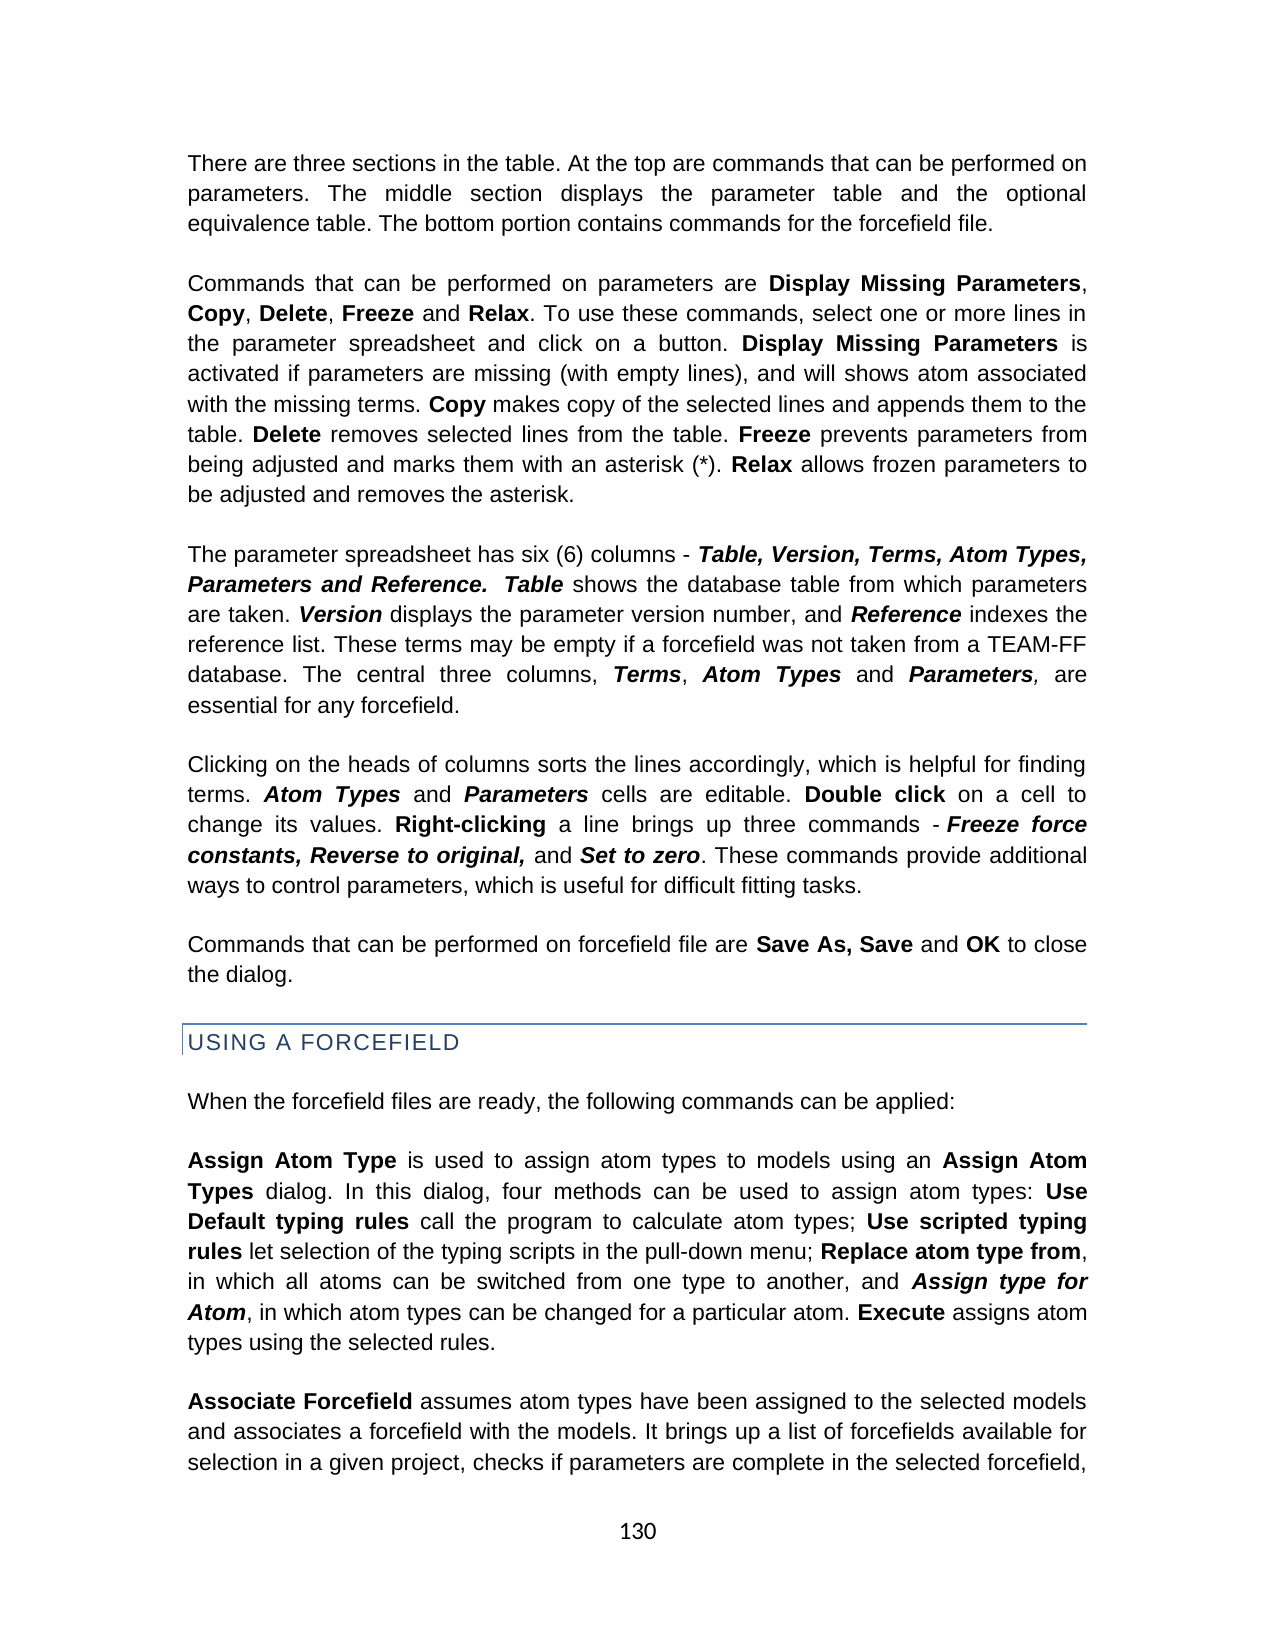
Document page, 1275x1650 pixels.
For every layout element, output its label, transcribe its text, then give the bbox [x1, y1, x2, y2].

text The parameter spreadsheet has six (6) columns - Table, Version, Terms, Atom Types, Parameters and Reference. Table shows the database table from which parameters are taken. Version displays the parameter version number, and Reference indexes the reference list. These terms may be empty if a forcefield was not taken from a TEAM-FF database. The central three columns, Terms, Atom Types and Parameters, are essential for any forcefield. [187, 1024, 1087, 1202]
text Commands that can be performed on parameters are Display Missing Parameters, Copy, Delete, Freeze and Relax. To use these commands, select one or more lines in the parameter spreadsheet and click on a button. Display Missing Parameters is activated if parameters are missing (with empty lines), and will shows atom associated with the missing terms. Copy makes copy of the selected lines and appends them to the table. Delete removes selected lines from the table. Freeze prevents parameters from being adjusted and marks them with an asterisk (*). Relax allows frozen parameters to be adjusted and removes the asterisk. [187, 753, 1087, 991]
text There are three sections in the table. At the top are commands that can be performed on parameters. The middle section displays the parameter table and the optional equivalence table. The bottom portion contains commands for the forcefield file. [187, 634, 1087, 720]
text Commands that can be performed on forcefield file are Save As, Save and OK to close the dialog. [187, 1415, 1087, 1471]
picture [187, 150, 988, 600]
text Clicking on the heads of columns sorts the lines accordingly, which is helpful for finding terms. Atom Types and Parameters cells are editable. Double click on a cell to change its values. Right-clicking a line brings up three commands - Freeze force constants, Reverse to original, and Set to zero. These commands provide additional ways to control parameters, which is useful for difficult fitting tasks. [187, 1235, 1087, 1382]
